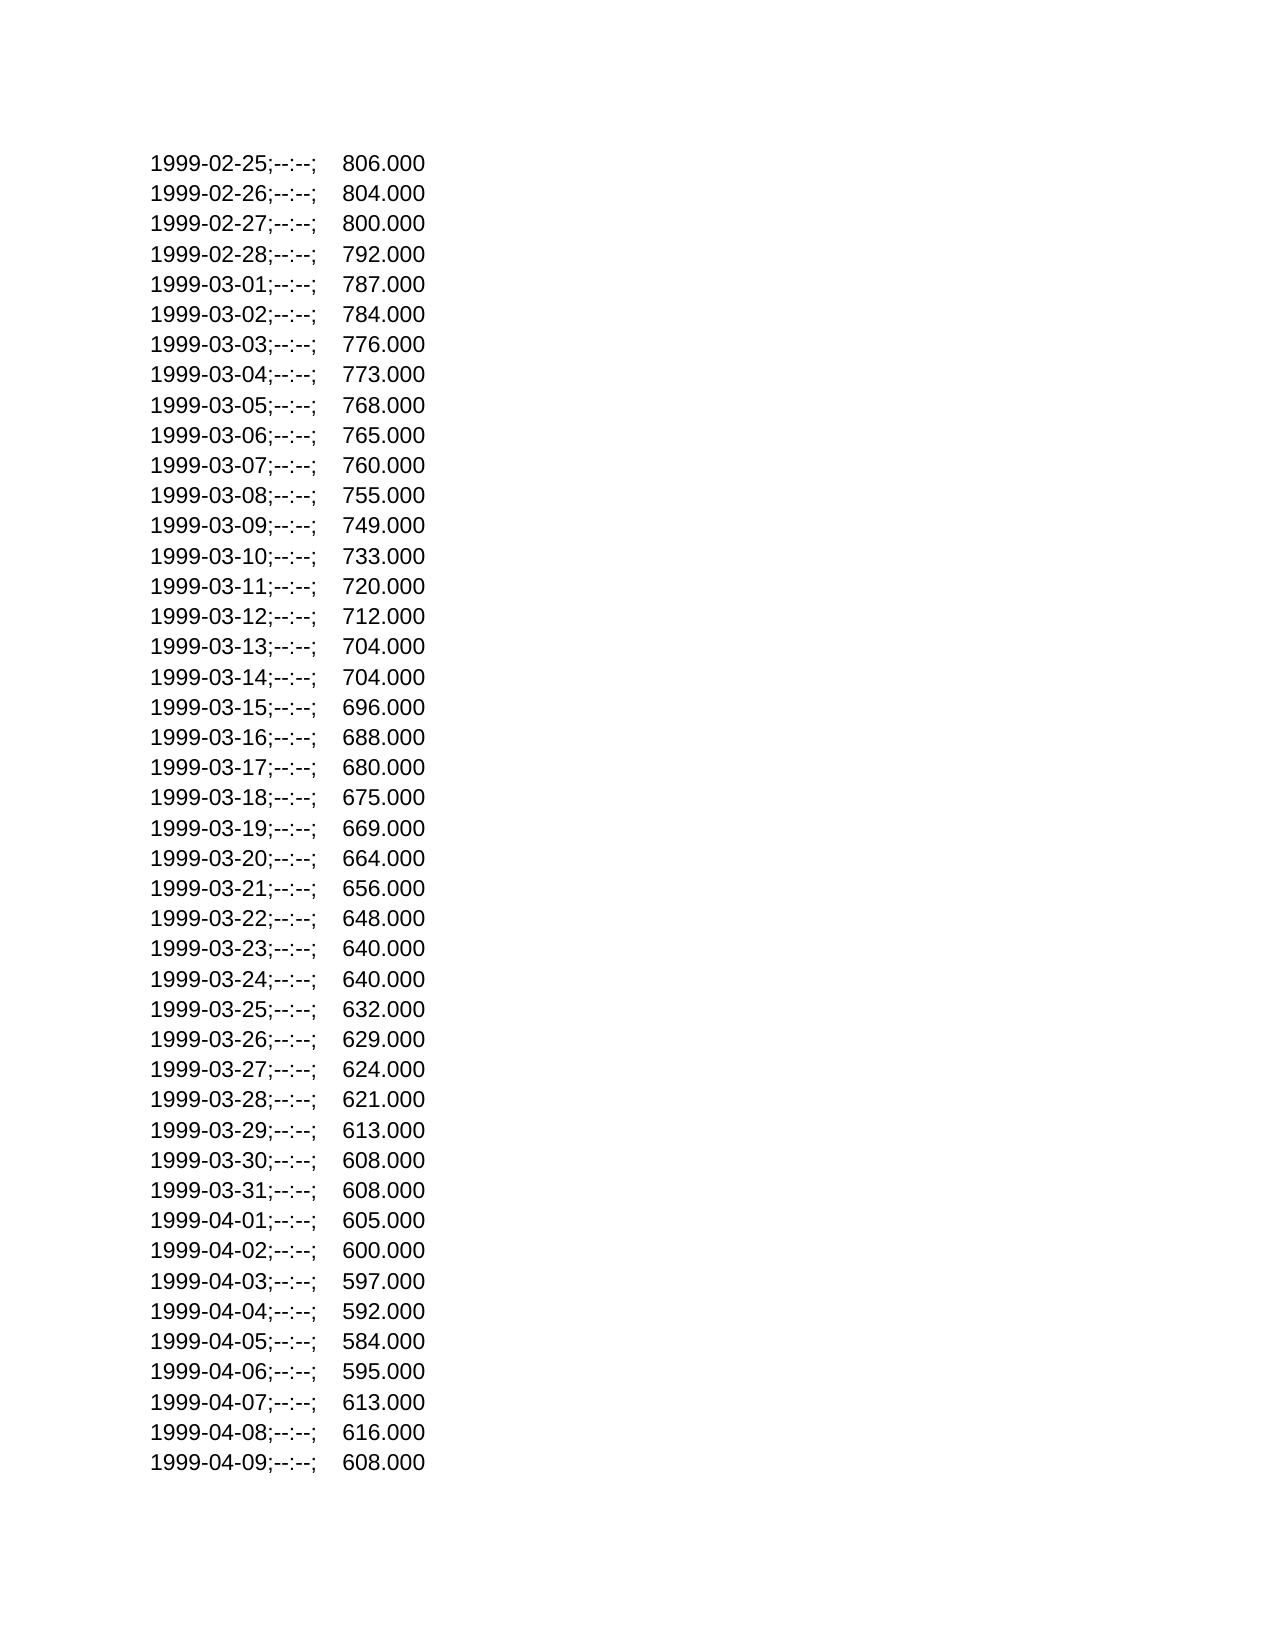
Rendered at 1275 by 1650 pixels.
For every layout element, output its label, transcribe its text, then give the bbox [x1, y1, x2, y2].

text 1999-03-23;--:--; 640.000 [150, 935, 1125, 962]
text 1999-03-29;--:--; 613.000 [150, 1117, 1125, 1143]
text 1999-03-07;--:--; 760.000 [150, 452, 1125, 478]
text 1999-04-09;--:--; 608.000 [150, 1449, 1125, 1475]
text 1999-04-06;--:--; 595.000 [150, 1358, 1125, 1385]
text 1999-03-21;--:--; 656.000 [150, 875, 1125, 901]
text 1999-02-27;--:--; 800.000 [150, 210, 1125, 237]
text 1999-03-27;--:--; 624.000 [150, 1056, 1125, 1083]
text 1999-04-05;--:--; 584.000 [150, 1328, 1125, 1354]
text 1999-03-20;--:--; 664.000 [150, 845, 1125, 871]
text 1999-02-25;--:--; 806.000 [150, 150, 1125, 176]
text 1999-03-10;--:--; 733.000 [150, 543, 1125, 569]
text 1999-03-24;--:--; 640.000 [150, 966, 1125, 992]
text 1999-03-01;--:--; 787.000 [150, 271, 1125, 297]
text 1999-04-04;--:--; 592.000 [150, 1298, 1125, 1324]
text 1999-03-13;--:--; 704.000 [150, 633, 1125, 660]
text 1999-03-11;--:--; 720.000 [150, 573, 1125, 599]
text 1999-03-30;--:--; 608.000 [150, 1147, 1125, 1173]
text 1999-03-15;--:--; 696.000 [150, 694, 1125, 720]
text 1999-03-06;--:--; 765.000 [150, 422, 1125, 448]
text 1999-04-03;--:--; 597.000 [150, 1268, 1125, 1294]
text 1999-03-12;--:--; 712.000 [150, 603, 1125, 629]
text 1999-03-25;--:--; 632.000 [150, 996, 1125, 1022]
text 1999-03-04;--:--; 773.000 [150, 361, 1125, 388]
text 1999-03-28;--:--; 621.000 [150, 1086, 1125, 1113]
text 1999-02-28;--:--; 792.000 [150, 241, 1125, 267]
text 1999-03-17;--:--; 680.000 [150, 754, 1125, 781]
text 1999-03-22;--:--; 648.000 [150, 905, 1125, 932]
text 1999-03-18;--:--; 675.000 [150, 784, 1125, 811]
text 1999-03-02;--:--; 784.000 [150, 301, 1125, 327]
text 1999-04-01;--:--; 605.000 [150, 1207, 1125, 1234]
text 1999-03-08;--:--; 755.000 [150, 482, 1125, 509]
text 1999-03-31;--:--; 608.000 [150, 1177, 1125, 1203]
text 1999-03-03;--:--; 776.000 [150, 331, 1125, 358]
text 1999-03-26;--:--; 629.000 [150, 1026, 1125, 1052]
text 1999-04-07;--:--; 613.000 [150, 1388, 1125, 1415]
text 1999-03-14;--:--; 704.000 [150, 663, 1125, 690]
text 1999-04-08;--:--; 616.000 [150, 1419, 1125, 1445]
text 1999-03-19;--:--; 669.000 [150, 814, 1125, 841]
text 1999-03-16;--:--; 688.000 [150, 724, 1125, 750]
text 1999-02-26;--:--; 804.000 [150, 180, 1125, 207]
text 1999-04-02;--:--; 600.000 [150, 1237, 1125, 1264]
text 1999-03-09;--:--; 749.000 [150, 512, 1125, 539]
text 1999-03-05;--:--; 768.000 [150, 392, 1125, 418]
